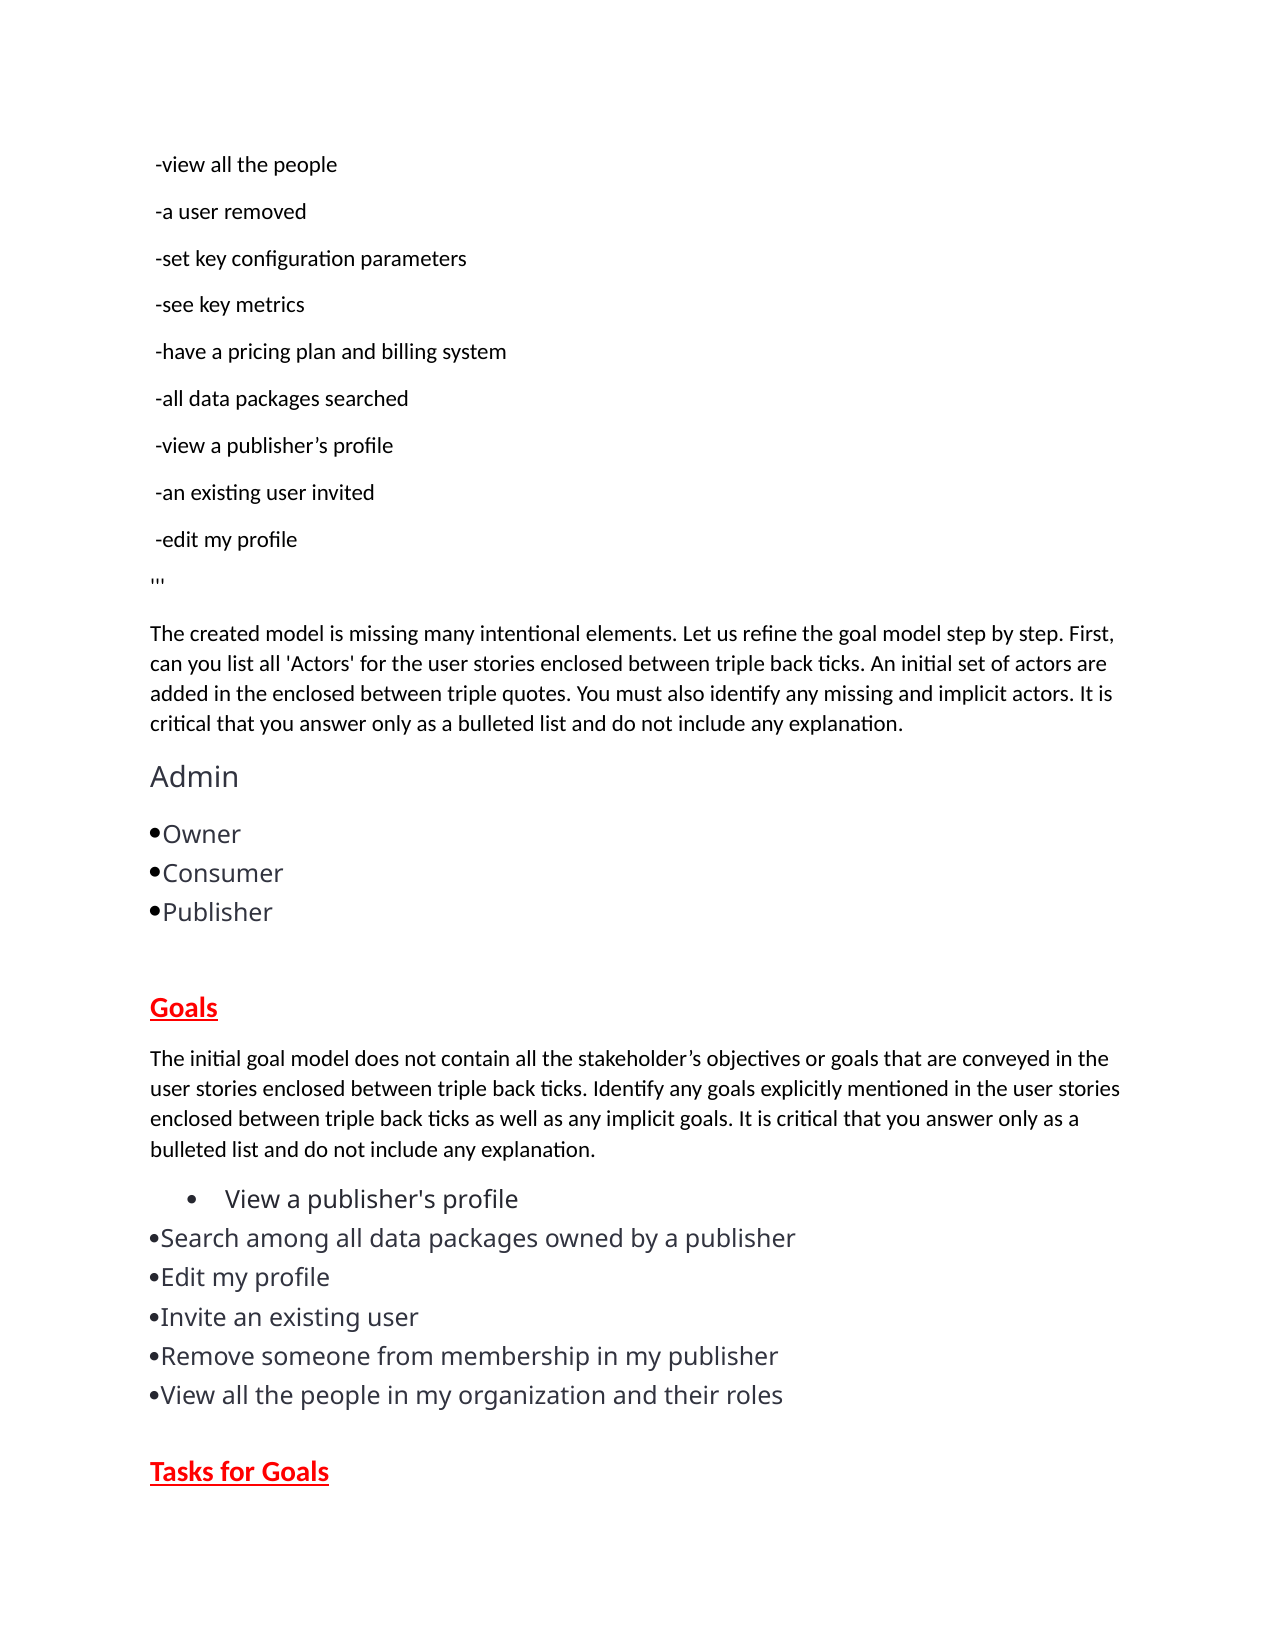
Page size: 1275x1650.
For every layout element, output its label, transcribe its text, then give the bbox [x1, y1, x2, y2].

text -a user removed [150, 197, 1125, 225]
text -see key metrics [150, 291, 1125, 319]
list Consumer [150, 856, 1125, 890]
list Invite an existing user [150, 1299, 1125, 1333]
text -an existing user invited [150, 478, 1125, 506]
text -have a pricing plan and billing system [150, 337, 1125, 366]
list View all the people in my organization and their roles [150, 1377, 1125, 1412]
list Edit my profile [150, 1260, 1125, 1294]
list Owner [150, 816, 1125, 851]
text Admin [150, 756, 1125, 796]
text The created model is missing many intentional elements. Let us refine the goal model step by step. First, can you list all 'Actors' for the user stories enclosed between triple back ticks. An initial set of actors are added in the enclosed between triple quotes. You must also identify any missing and implicit actors. It is critical that you answer only as a bulleted list and do not include any explanation. [150, 619, 1125, 737]
text -edit my profile [150, 525, 1125, 553]
text The initial goal model does not contain all the stakeholder’s objectives or goals that are conveyed in the user stories enclosed between triple back ticks. Identify any goals explicitly mentioned in the user stories enclosed between triple back ticks as well as any implicit goals. It is critical that you answer only as a bulleted list and do not include any explanation. [150, 1044, 1125, 1163]
list View a publisher's profile [187, 1182, 1125, 1216]
text -view all the people [150, 150, 1125, 178]
text Goals [150, 989, 1125, 1025]
list Publisher [150, 895, 1125, 929]
text Tasks for Goals [150, 1453, 1125, 1489]
list Remove someone from membership in my publisher [150, 1338, 1125, 1372]
text -set key configuration parameters [150, 244, 1125, 272]
text -all data packages searched [150, 384, 1125, 412]
text ''' [150, 572, 1125, 600]
list Search among all data packages owned by a publisher [150, 1221, 1125, 1255]
text -view a publisher’s profile [150, 431, 1125, 459]
